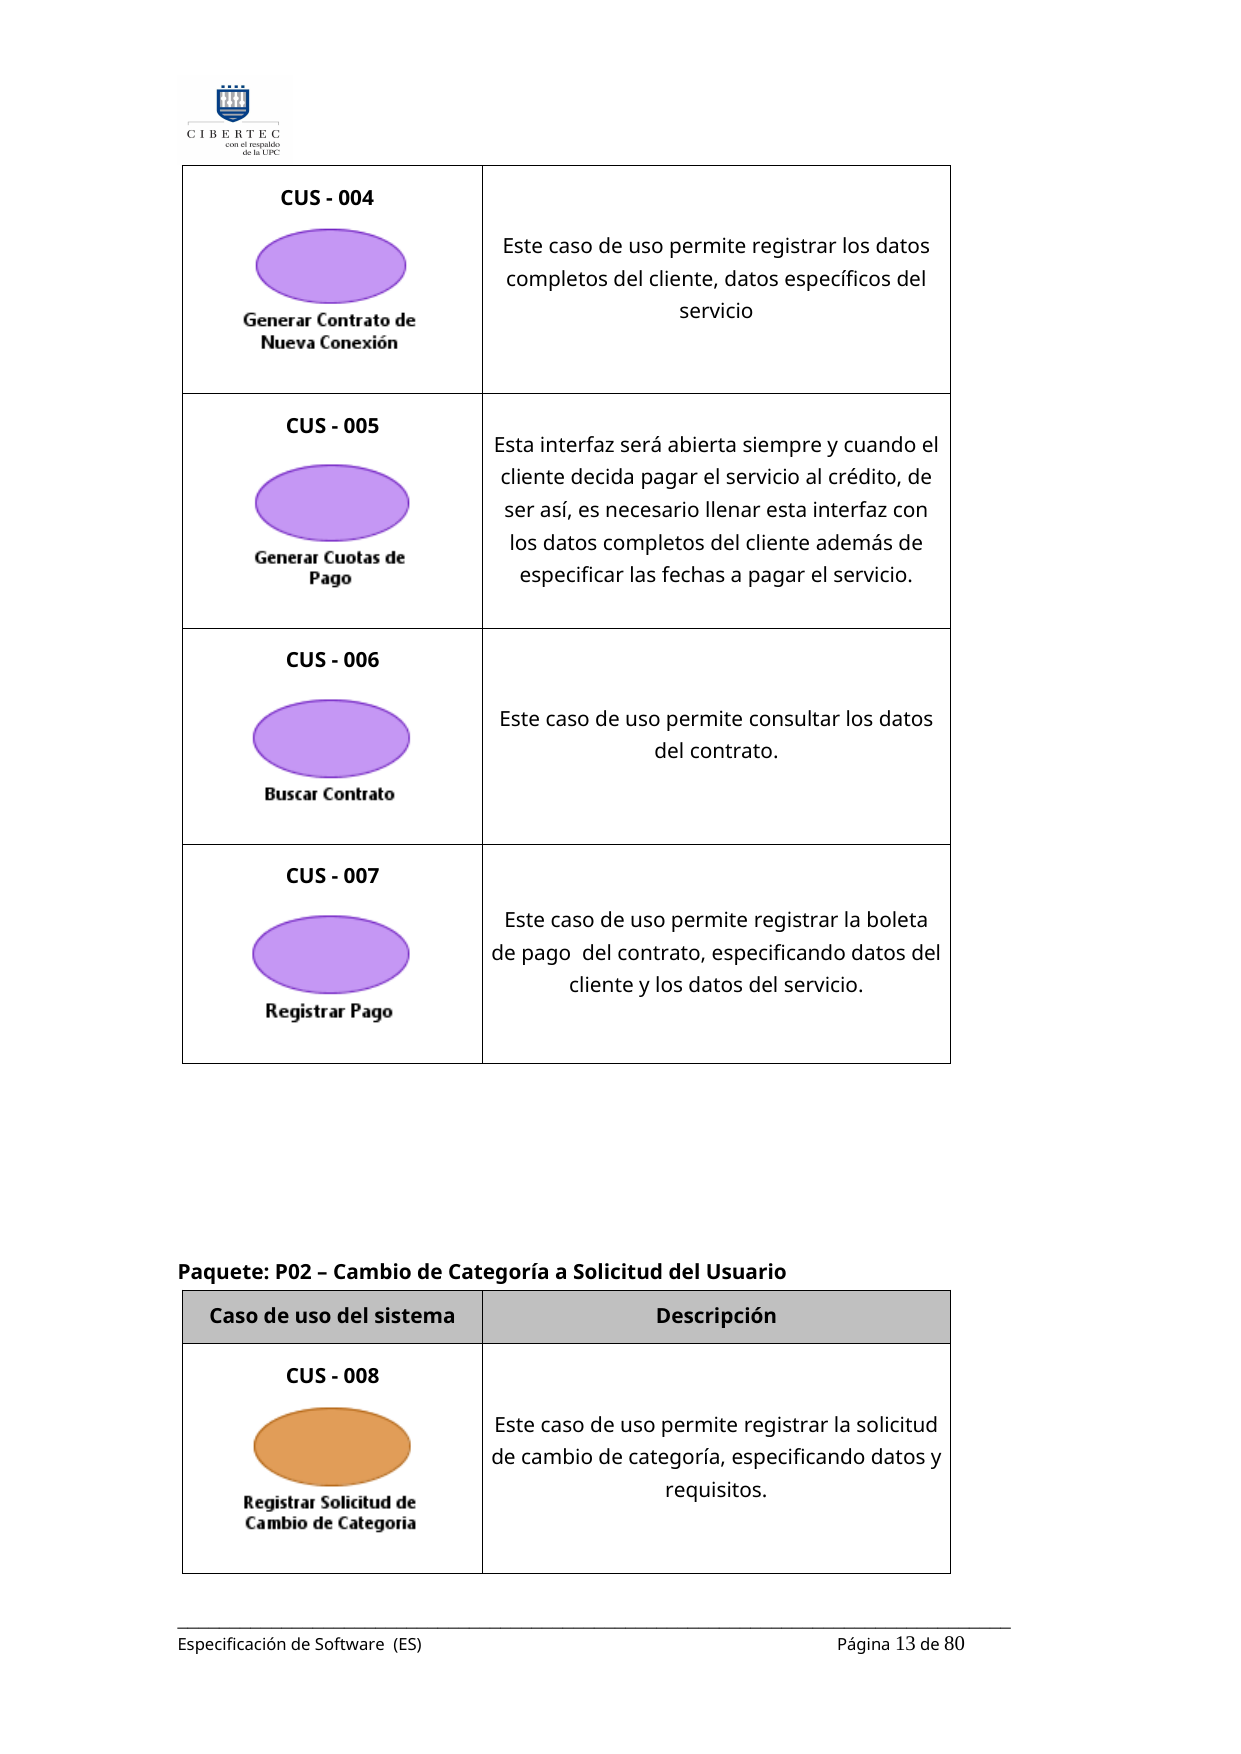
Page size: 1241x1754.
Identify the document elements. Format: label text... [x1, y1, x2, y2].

table_cell Este caso de uso permite consultar los datos del contrato. [483, 629, 950, 844]
picture [224, 449, 441, 608]
table_cell CUS - 008 [183, 1344, 482, 1573]
table_cell Este caso de uso permite registrar la boleta de pago del contrato, especificando datos del cliente y los datos del servicio. [483, 845, 950, 1063]
table_cell CUS - 004 [183, 166, 482, 393]
picture [236, 684, 429, 824]
table_header Descripción [483, 1291, 950, 1343]
picture [216, 900, 449, 1043]
table_header Caso de uso del sistema [183, 1291, 482, 1343]
text Paquete: P02 – Cambio de Categoría a Solicitud del Usuario [177, 1257, 1063, 1285]
picture [177, 75, 293, 165]
table_cell CUS - 007 [183, 845, 482, 1063]
table_cell CUS - 006 [183, 629, 482, 844]
table_cell Este caso de uso permite registrar la solicitud de cambio de categoría, especificando datos y requisitos. [483, 1344, 950, 1573]
picture [191, 214, 474, 373]
picture [196, 1393, 469, 1553]
table_cell CUS - 005 [183, 394, 482, 628]
table_cell Este caso de uso permite registrar los datos completos del cliente, datos específicos del servicio [483, 166, 950, 393]
table_cell Esta interfaz será abierta siempre y cuando el cliente decida pagar el servicio al crédito, de ser así, es necesario llenar esta interfaz con los datos completos del cliente además de especificar las fechas a pagar el servicio. [483, 394, 950, 628]
